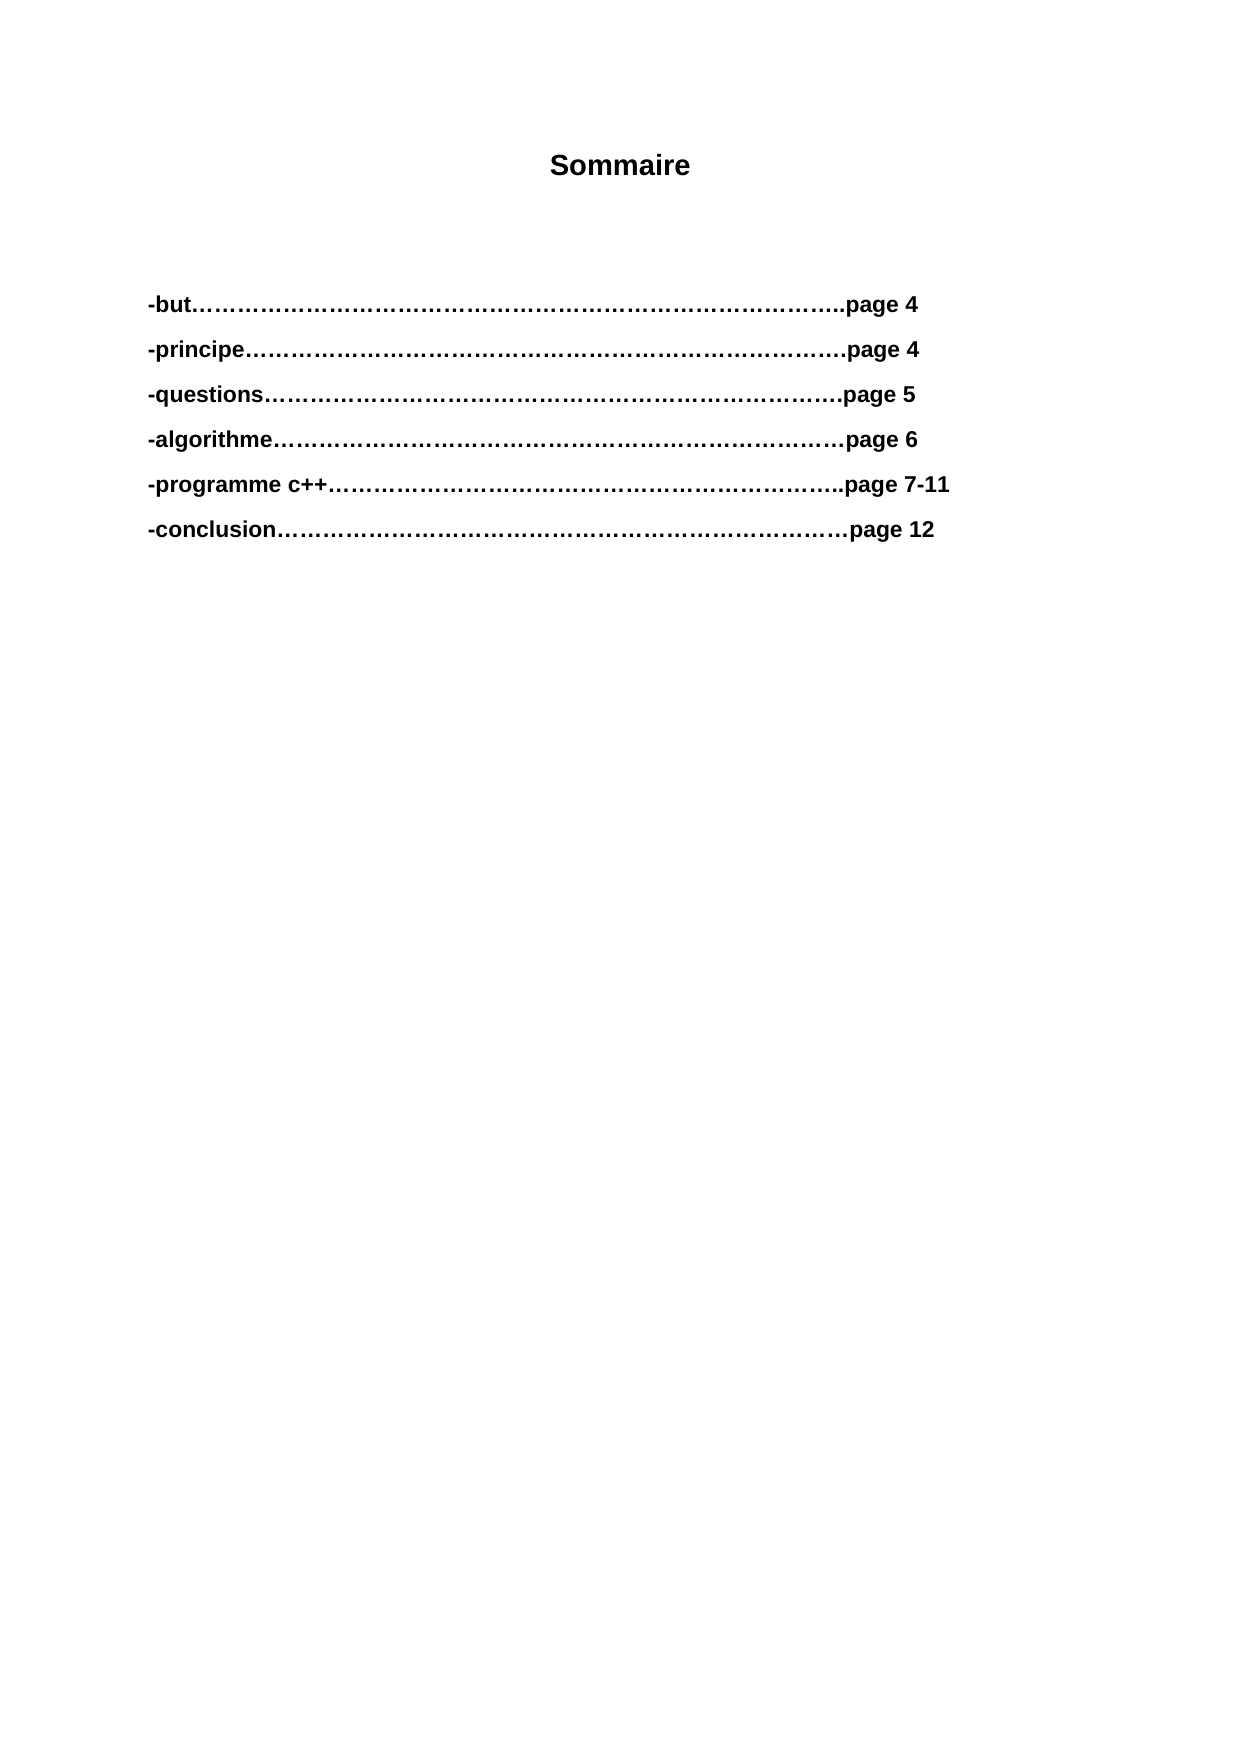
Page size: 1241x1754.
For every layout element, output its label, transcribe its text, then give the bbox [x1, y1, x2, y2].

text -questions………………………………………………………………….page 5 [148, 381, 1093, 407]
text -but…………………………………………………………………………..page 4 [148, 291, 1093, 317]
text -algorithme…………………………………………………………………page 6 [148, 426, 1093, 452]
text -conclusion…………………………………………………………………page 12 [148, 516, 1093, 542]
text -programme c++…………………………………………………………..page 7-11 [148, 471, 1093, 497]
text -principe…………………………………………………………………….page 4 [148, 336, 1093, 362]
text Sommaire [148, 148, 1093, 181]
